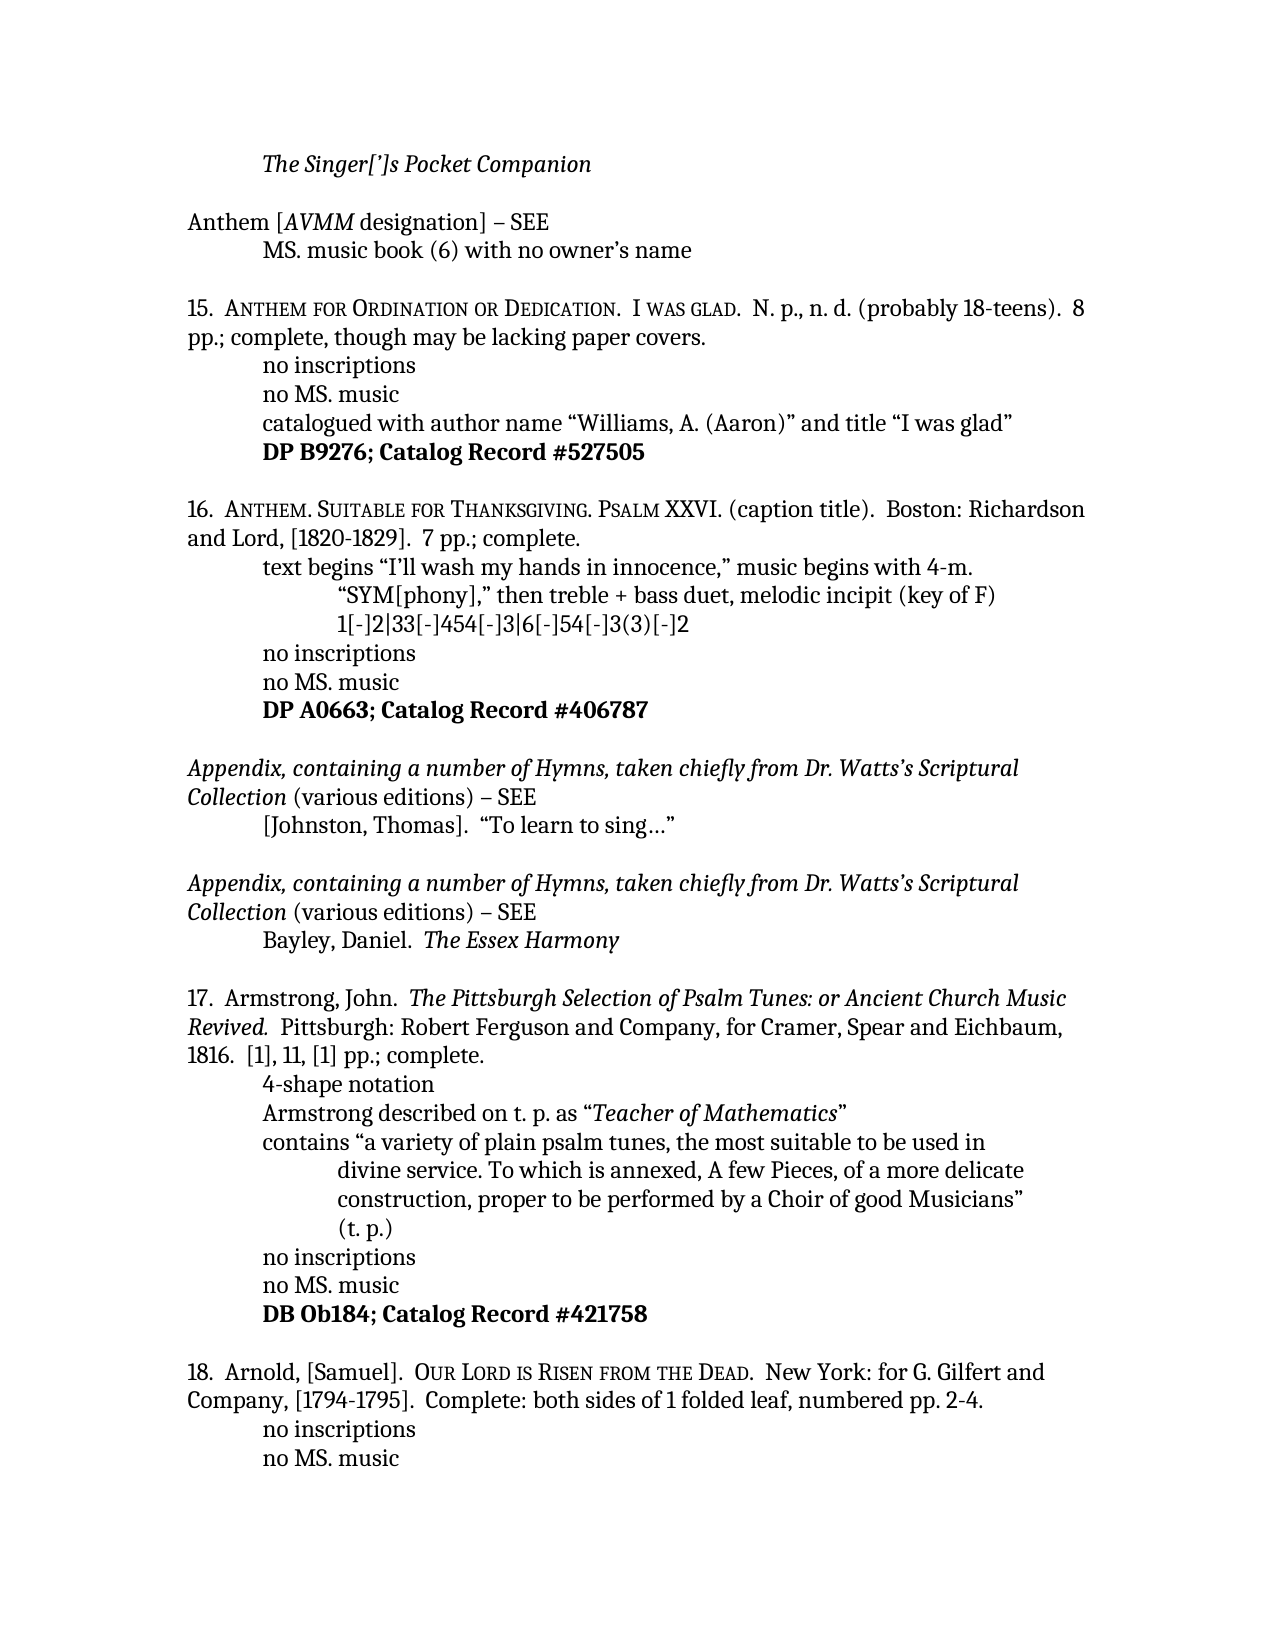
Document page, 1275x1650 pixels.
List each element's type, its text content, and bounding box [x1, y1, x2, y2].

text “SYM[phony],” then treble + bass duet, melodic incipit (key of F) [187, 581, 1087, 610]
text (t. p.) [187, 1214, 1087, 1242]
text Appendix, containing a number of Hymns, taken chiefly from Dr. Watts’s Scriptural Collection (various editions) – SEE [187, 754, 1087, 811]
text no MS. music [187, 1271, 1087, 1300]
text [Johnston, Thomas]. “To learn to sing…” [187, 811, 1087, 840]
text no inscriptions [187, 351, 1087, 380]
text Appendix, containing a number of Hymns, taken chiefly from Dr. Watts’s Scriptural Collection (various editions) – SEE [187, 869, 1087, 926]
text no inscriptions [187, 1415, 1087, 1444]
text Bayley, Daniel. The Essex Harmony [187, 926, 1087, 955]
text 16. Anthem. Suitable for Thanksgiving. Psalm XXVI. (caption title). Boston: Richardson and Lord, [1820-1829]. 7 pp.; complete. [187, 495, 1087, 552]
text Armstrong described on t. p. as “Teacher of Mathematics” [187, 1099, 1087, 1127]
text DB Ob184; Catalog Record #421758 [187, 1300, 1087, 1329]
text catalogued with author name “Williams, A. (Aaron)” and title “I was glad” [187, 409, 1087, 437]
text The Singer[’]s Pocket Companion [187, 150, 1087, 179]
text 1[-]2|33[-]454[-]3|6[-]54[-]3(3)[-]2 [187, 610, 1087, 639]
text divine service. To which is annexed, A few Pieces, of a more delicate [187, 1156, 1087, 1185]
text no MS. music [187, 1444, 1087, 1472]
text 18. Arnold, [Samuel]. Our Lord is Risen from the Dead. New York: for G. Gilfert and Company, [1794-1795]. Complete: both sides of 1 folded leaf, numbered pp. 2-4. [187, 1357, 1087, 1415]
text 17. Armstrong, John. The Pittsburgh Selection of Psalm Tunes: or Ancient Church Music Revived. Pittsburgh: Robert Ferguson and Company, for Cramer, Spear and Eichbaum, 1816. [1], 11, [1] pp.; complete. [187, 984, 1087, 1070]
text no MS. music [187, 380, 1087, 409]
text no inscriptions [187, 1242, 1087, 1271]
text 15. Anthem for Ordination or Dedication. I was glad. N. p., n. d. (probably 18-teens). 8 pp.; complete, though may be lacking paper covers. [187, 294, 1087, 351]
text Anthem [AVMM designation] – SEE [187, 207, 1087, 236]
text DP B9276; Catalog Record #527505 [187, 437, 1087, 466]
text no MS. music [187, 667, 1087, 696]
text DP A0663; Catalog Record #406787 [187, 696, 1087, 725]
text construction, proper to be performed by a Choir of good Musicians” [187, 1185, 1087, 1214]
text contains “a variety of plain psalm tunes, the most suitable to be used in [187, 1127, 1087, 1156]
text MS. music book (6) with no owner’s name [187, 236, 1087, 265]
text 4-shape notation [187, 1070, 1087, 1099]
text text begins “I’ll wash my hands in innocence,” music begins with 4-m. [187, 552, 1087, 581]
text no inscriptions [187, 639, 1087, 667]
